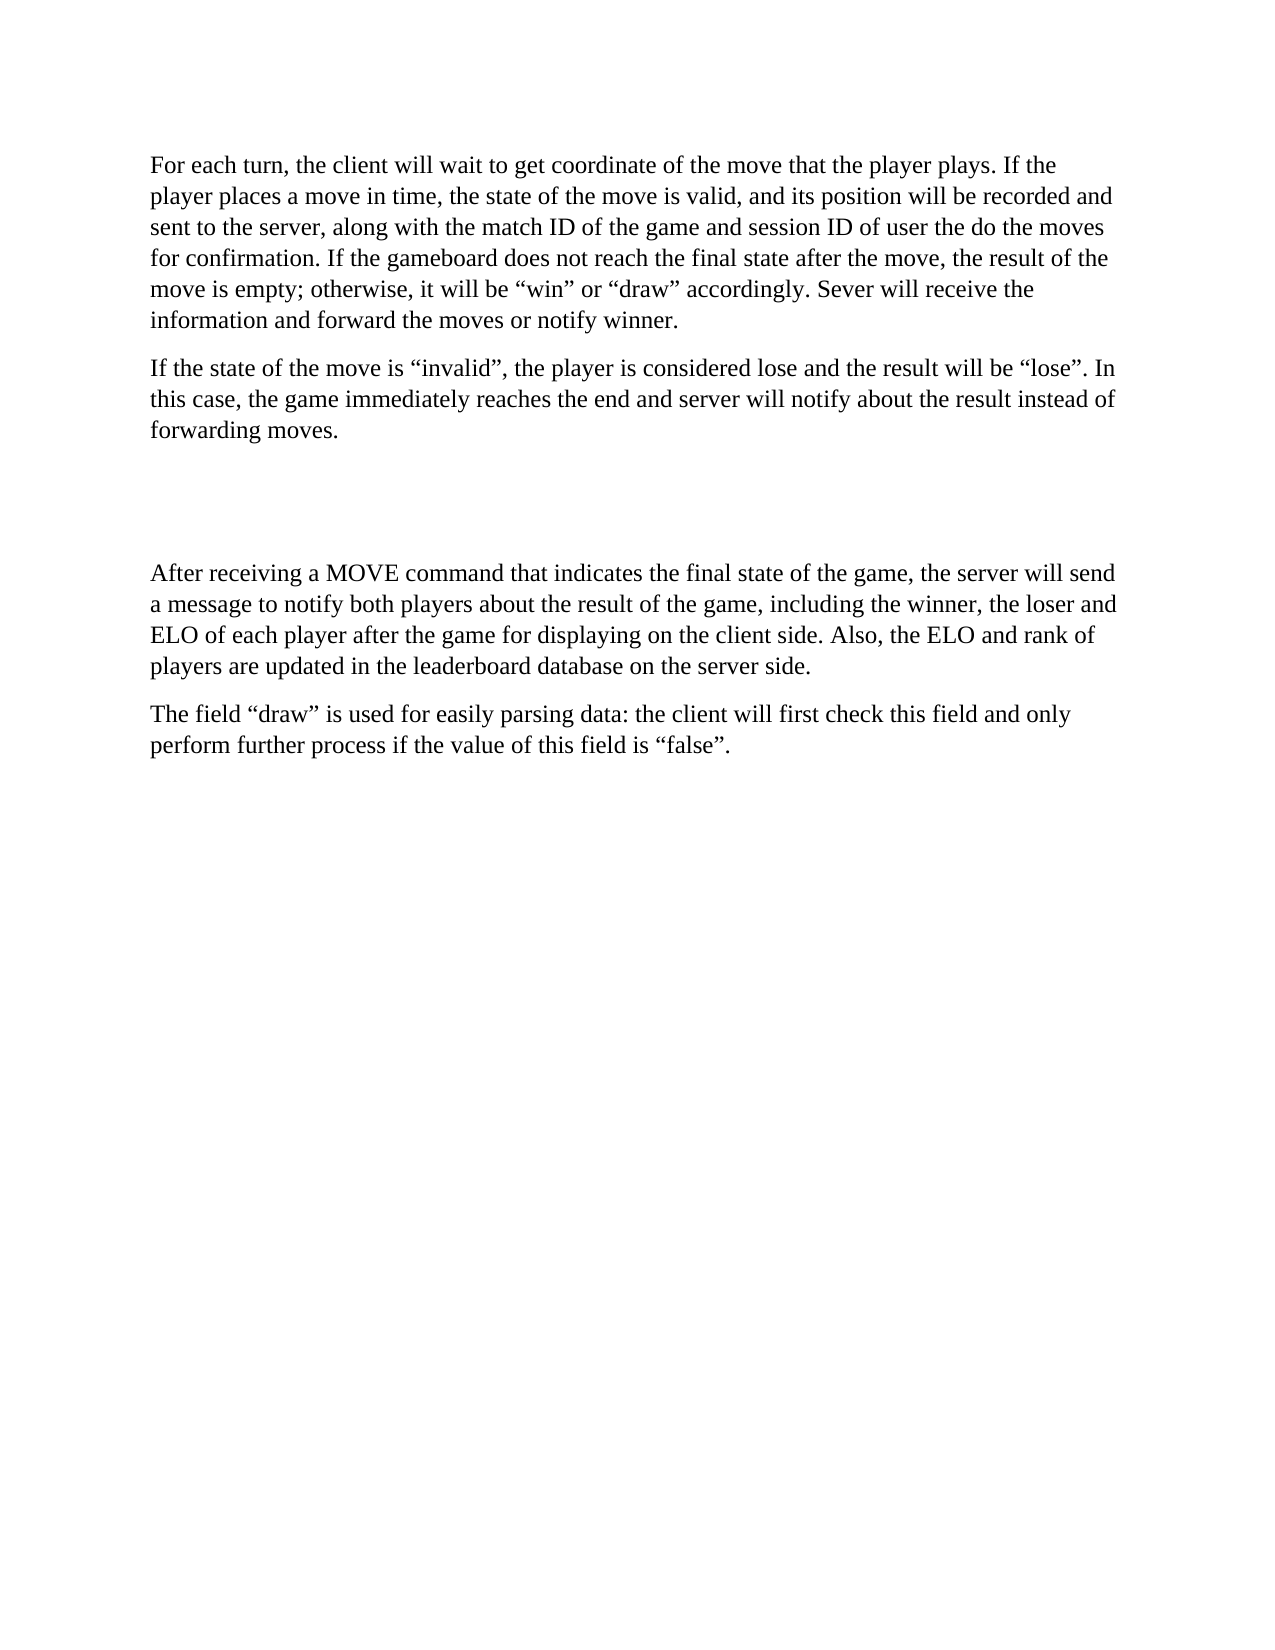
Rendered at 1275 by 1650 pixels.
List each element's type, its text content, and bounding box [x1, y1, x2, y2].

text If the state of the move is “invalid”, the player is considered lose and the result will be “lose”. In this case, the game immediately reaches the end and server will notify about the result instead of forwarding moves. [150, 353, 1125, 444]
text For each turn, the client will wait to get coordinate of the move that the player plays. If the player places a move in time, the state of the move is valid, and its position will be recorded and sent to the server, along with the match ID of the game and session ID of user the do the moves for confirmation. If the gameboard does not reach the final state after the move, the result of the move is empty; otherwise, it will be “win” or “draw” accordingly. Sever will receive the information and forward the moves or notify winner. [150, 150, 1125, 334]
text The field “draw” is used for easily parsing data: the client will first check this field and only perform further process if the value of this field is “false”. [150, 699, 1125, 759]
text After receiving a MOVE command that indicates the final state of the game, the server will send a message to notify both players about the result of the game, including the winner, the loser and ELO of each player after the game for displaying on the client side. Also, the ELO and rank of players are updated in the leaderboard database on the server side. [150, 558, 1125, 680]
